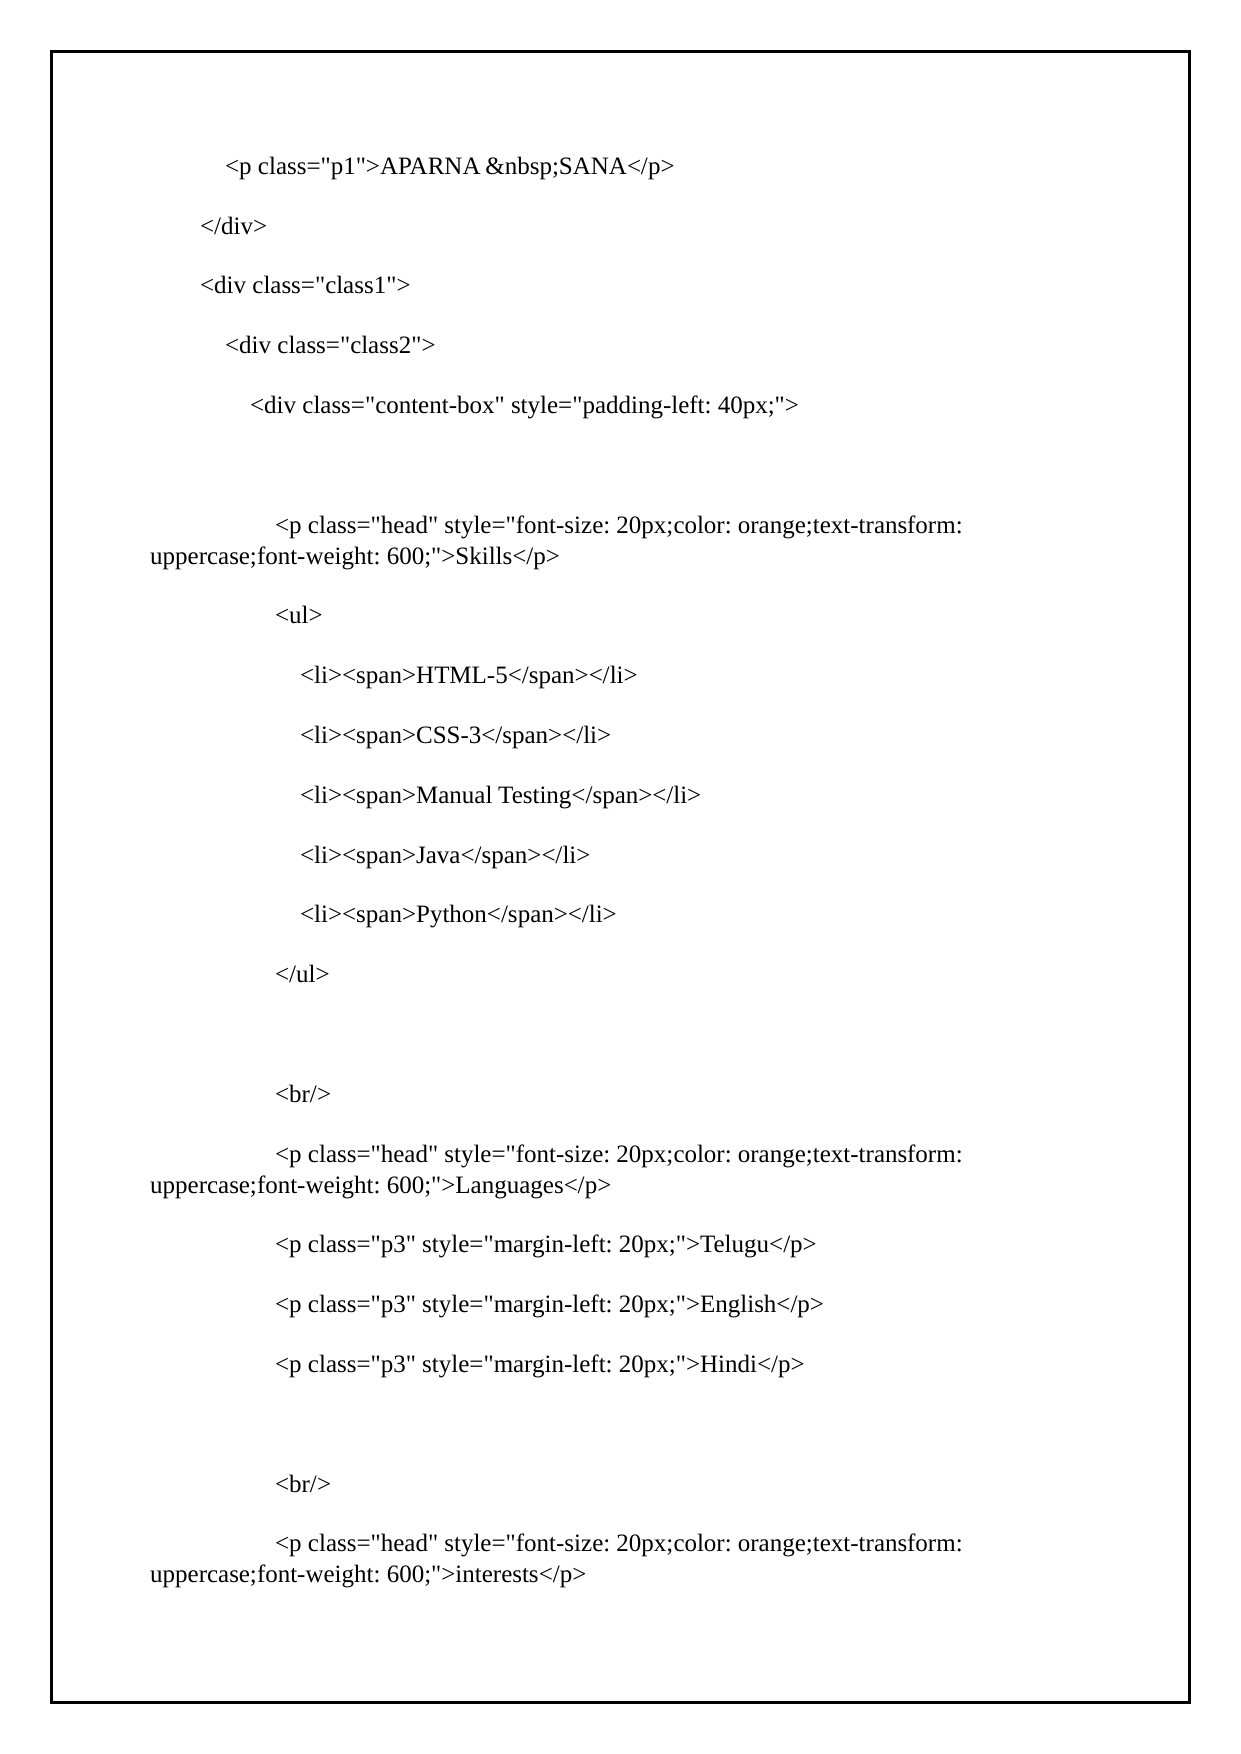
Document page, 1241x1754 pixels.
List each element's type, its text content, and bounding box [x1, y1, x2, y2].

text </div> [150, 211, 1098, 239]
text <div class="class2"> [150, 330, 1098, 359]
text <li><span>Java</span></li> [150, 840, 1098, 868]
text <p class="p3" style="margin-left: 20px;">Telugu</p> [150, 1229, 1098, 1258]
text <p class="p3" style="margin-left: 20px;">English</p> [150, 1289, 1098, 1318]
text <br/> [150, 1469, 1098, 1497]
text </ul> [150, 959, 1098, 988]
text <p class="head" style="font-size: 20px;color: orange;text-transform: uppercase;font-weight: 600;">interests</p> [150, 1528, 1098, 1588]
text <li><span>Manual Testing</span></li> [150, 780, 1098, 809]
text <ul> [150, 601, 1098, 629]
text <br/> [150, 1079, 1098, 1108]
text <p class="head" style="font-size: 20px;color: orange;text-transform: uppercase;font-weight: 600;">Languages</p> [150, 1139, 1098, 1198]
text <p class="p1">APARNA &nbsp;SANA</p> [150, 151, 1098, 180]
text <li><span>HTML-5</span></li> [150, 660, 1098, 689]
text <p class="head" style="font-size: 20px;color: orange;text-transform: uppercase;font-weight: 600;">Skills</p> [150, 510, 1098, 569]
text <li><span>Python</span></li> [150, 899, 1098, 928]
text <li><span>CSS-3</span></li> [150, 720, 1098, 749]
text <div class="content-box" style="padding-left: 40px;"> [150, 390, 1098, 419]
text <div class="class1"> [150, 271, 1098, 299]
text <p class="p3" style="margin-left: 20px;">Hindi</p> [150, 1349, 1098, 1378]
